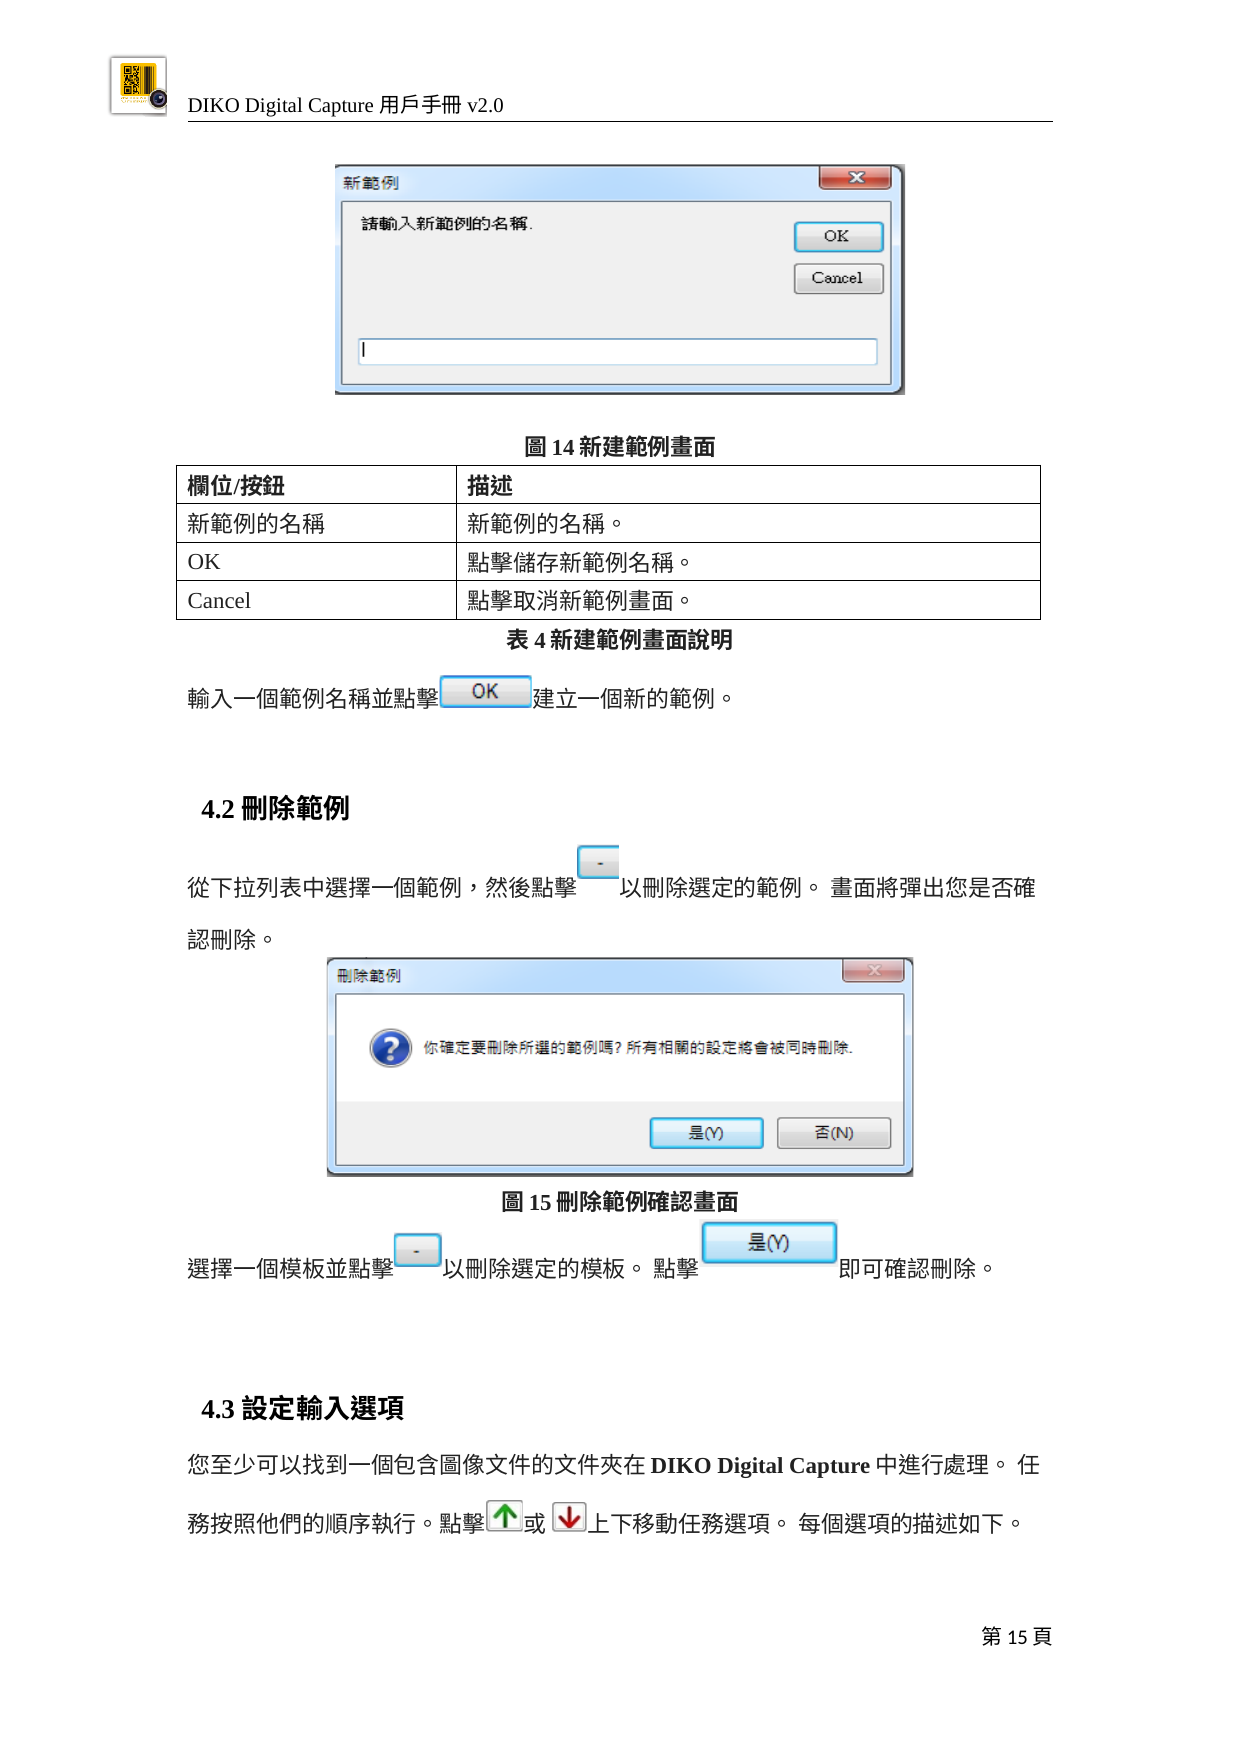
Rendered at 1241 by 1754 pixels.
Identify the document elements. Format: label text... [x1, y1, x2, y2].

table_cell Cancel [177, 581, 456, 619]
picture [699, 1219, 839, 1267]
table_header 欄位/按鈕 [177, 466, 456, 503]
table_header 描述 [457, 466, 1040, 503]
text 4.3 設定輸入選項 [187, 1370, 1053, 1445]
text 選擇一個模板並點擊以刪除選定的模板。 點擊即可確認刪除。 [187, 1220, 1053, 1295]
text 從下拉列表中選擇一個範例，然後點擊以刪除選定的範例。 畫面將彈出您是否確認刪除。 [187, 845, 1053, 957]
text 圖14新建範例畫面 [187, 427, 1053, 464]
table_cell 點擊儲存新範例名稱。 [457, 543, 1040, 580]
text 圖15刪除範例確認畫面 [187, 1182, 1053, 1220]
text 輸入一個範例名稱並點擊建立一個新的範例。 [187, 657, 1053, 732]
table_cell 新範例的名稱。 [457, 504, 1040, 542]
table_cell 新範例的名稱 [177, 504, 456, 542]
text 表4新建範例畫面說明 [187, 620, 1053, 657]
text 4.2 刪除範例 [187, 770, 1053, 845]
picture [326, 957, 914, 1177]
table_cell 點擊取消新範例畫面。 [457, 581, 1040, 619]
table_cell OK [177, 543, 456, 580]
picture [335, 164, 905, 395]
text 您至少可以找到一個包含圖像文件的文件夾在DIKO Digital Capture中進行處理。 任務按照他們的順序執行。點擊或 上下移動任務選項。 每個選項的描述如下。 [187, 1445, 1053, 1557]
